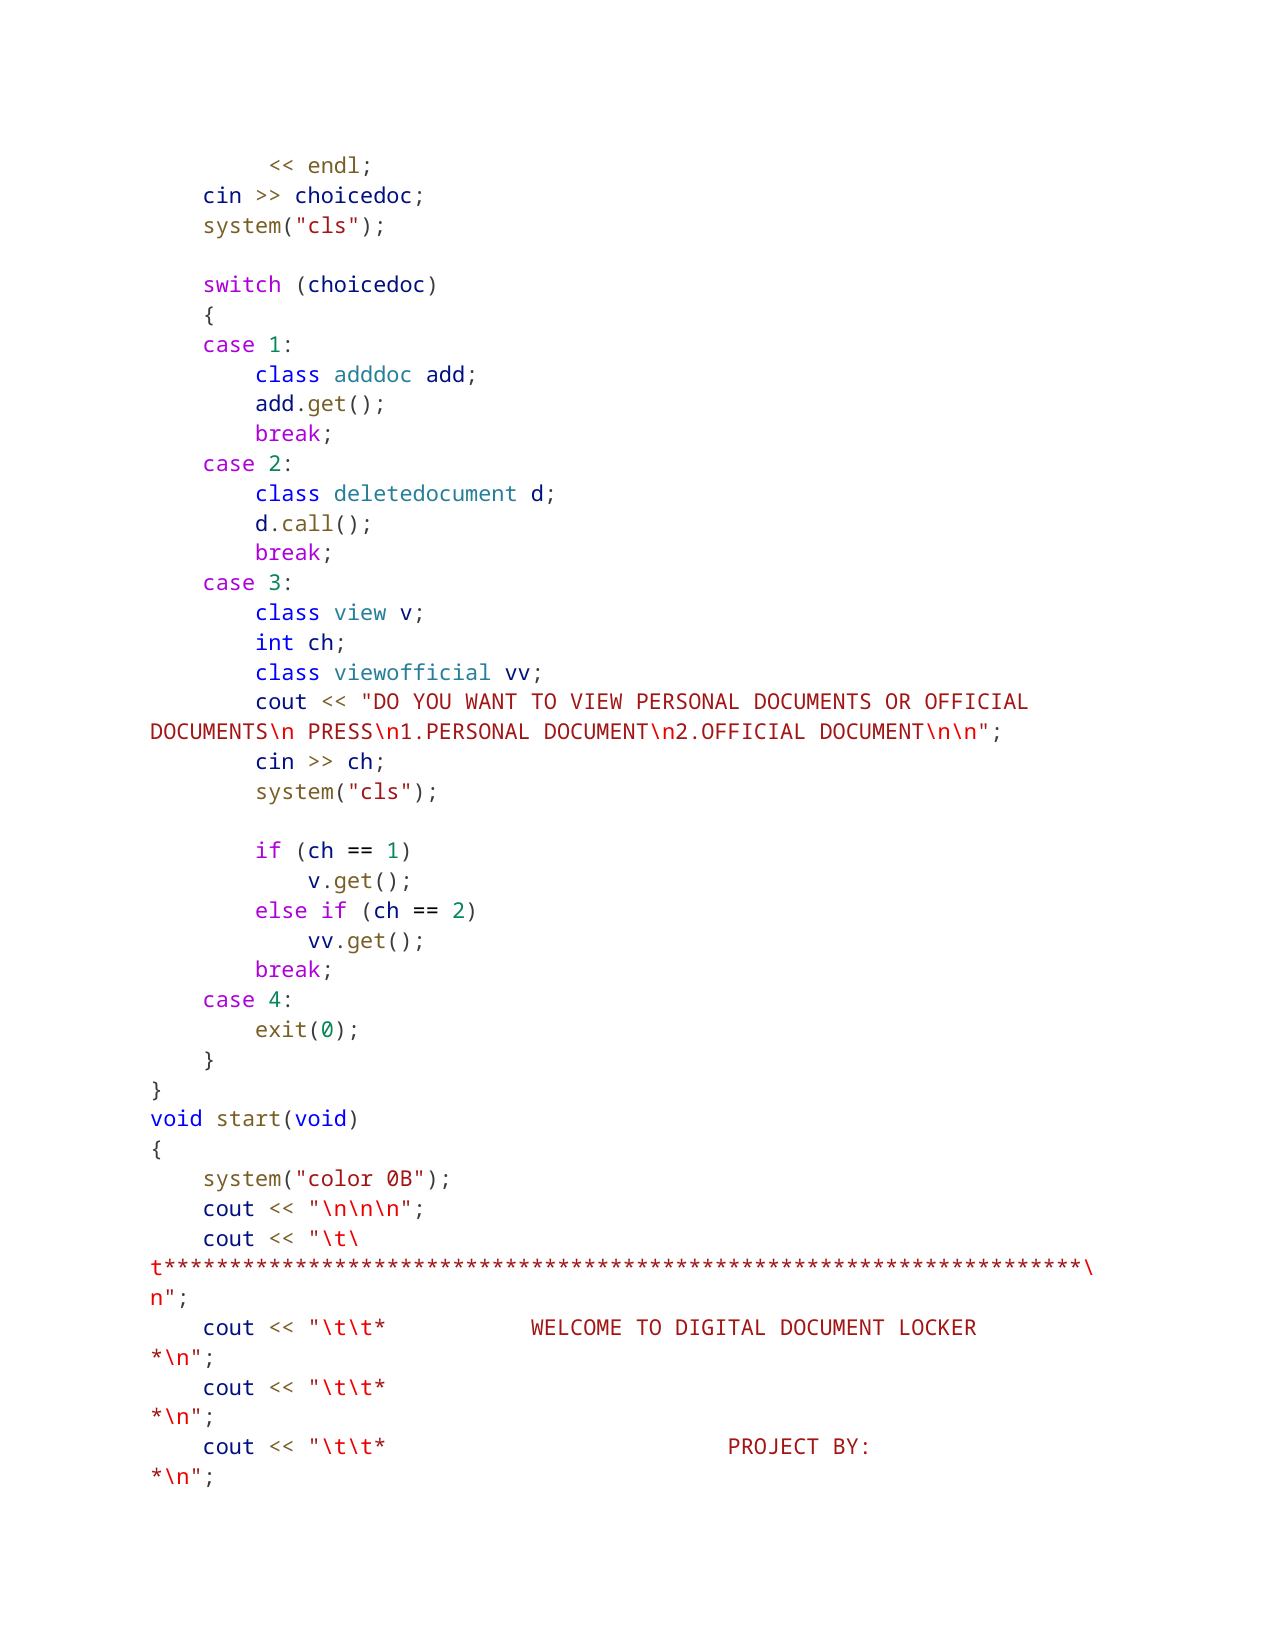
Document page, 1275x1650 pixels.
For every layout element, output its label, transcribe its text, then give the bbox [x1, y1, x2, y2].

text void start(void) [150, 1103, 1125, 1133]
text switch (choicedoc) [150, 269, 1125, 299]
text cin >> ch; [150, 746, 1125, 776]
text case 2: [150, 448, 1125, 478]
text cout << "\t\t* PROJECT BY: *\n"; [150, 1431, 1125, 1491]
text class deletedocument d; [150, 478, 1125, 507]
text if (ch == 1) [150, 835, 1125, 865]
text class viewofficial vv; [150, 656, 1125, 686]
text else if (ch == 2) [150, 895, 1125, 924]
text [150, 1222, 1125, 1312]
text case 4: [150, 984, 1125, 1014]
text int ch; [150, 627, 1125, 656]
text cout << "DO YOU WANT TO VIEW PERSONAL DOCUMENTS OR OFFICIAL DOCUMENTS\n PRESS\n1.PERSONAL DOCUMENT\n2.OFFICIAL DOCUMENT\n\n"; [150, 686, 1125, 746]
text cout << "\t\t* WELCOME TO DIGITAL DOCUMENT LOCKER *\n"; [150, 1312, 1125, 1371]
text vv.get(); [150, 924, 1125, 954]
text cin >> choicedoc; [150, 180, 1125, 209]
text class adddoc add; [150, 358, 1125, 388]
text break; [150, 954, 1125, 984]
text { [150, 299, 1125, 329]
text { [150, 1133, 1125, 1163]
text d.call(); [150, 507, 1125, 537]
text << endl; [150, 150, 1125, 180]
text exit(0); [150, 1014, 1125, 1044]
text } [150, 1044, 1125, 1073]
text class view v; [150, 597, 1125, 627]
text add.get(); [150, 388, 1125, 418]
text break; [150, 537, 1125, 567]
text case 3: [150, 567, 1125, 597]
text break; [150, 418, 1125, 448]
text system("cls"); [150, 776, 1125, 805]
text } [150, 1073, 1125, 1103]
text cout << "\n\n\n"; [150, 1193, 1125, 1222]
text case 1: [150, 329, 1125, 358]
text v.get(); [150, 865, 1125, 895]
text cout << "\t\t* *\n"; [150, 1371, 1125, 1431]
text system("color 0B"); [150, 1163, 1125, 1193]
text system("cls"); [150, 209, 1125, 239]
